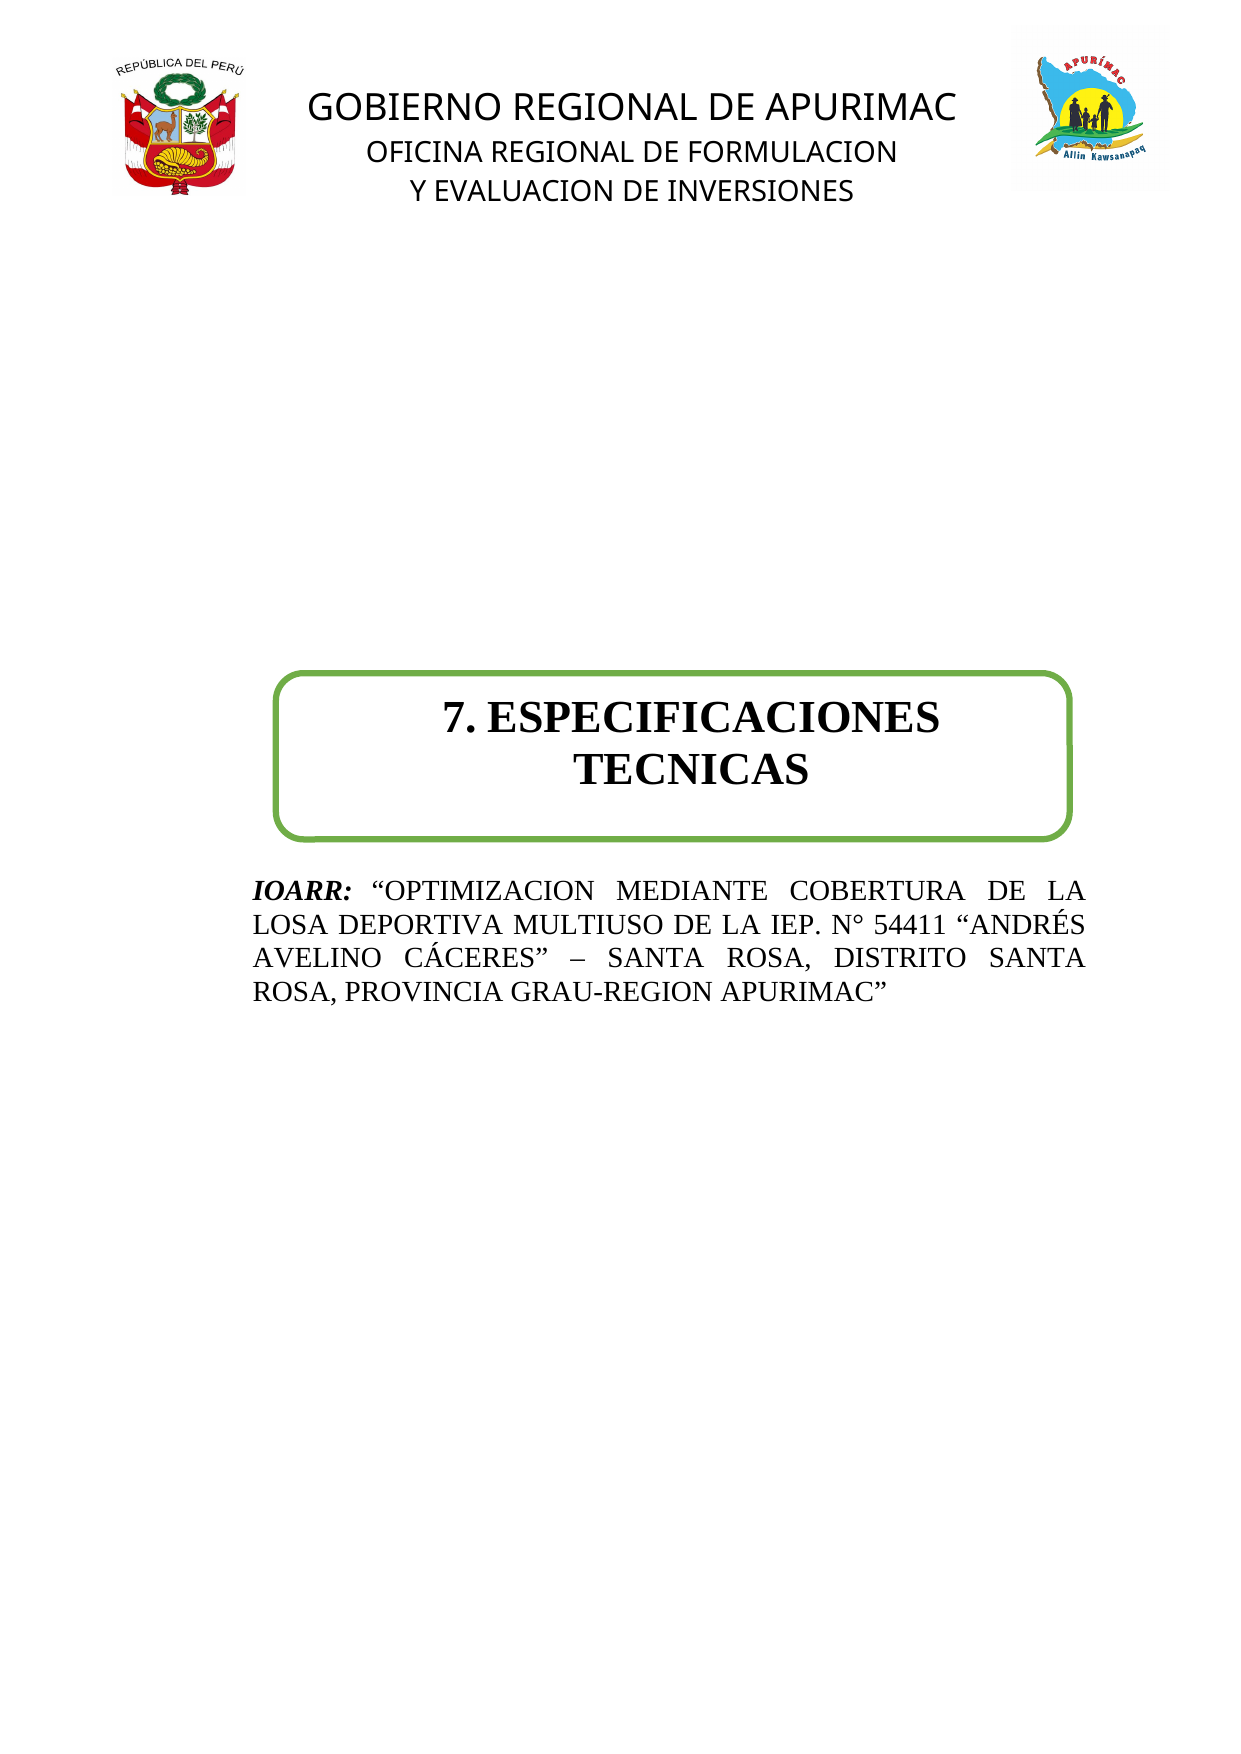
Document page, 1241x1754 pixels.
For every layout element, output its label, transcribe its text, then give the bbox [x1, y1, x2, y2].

picture [1011, 25, 1170, 191]
picture [112, 57, 247, 196]
list IOARR: “OPTIMIZACION MEDIANTE COBERTURA DE LA LOSA DEPORTIVA MULTIUSO DE LA IEP. N° 54411 “ANDRÉS AVELINO CÁCERES” – SANTA ROSA, DISTRITO SANTA ROSA, PROVINCIA GRAU-REGION APURIMAC” [252, 873, 1087, 1007]
